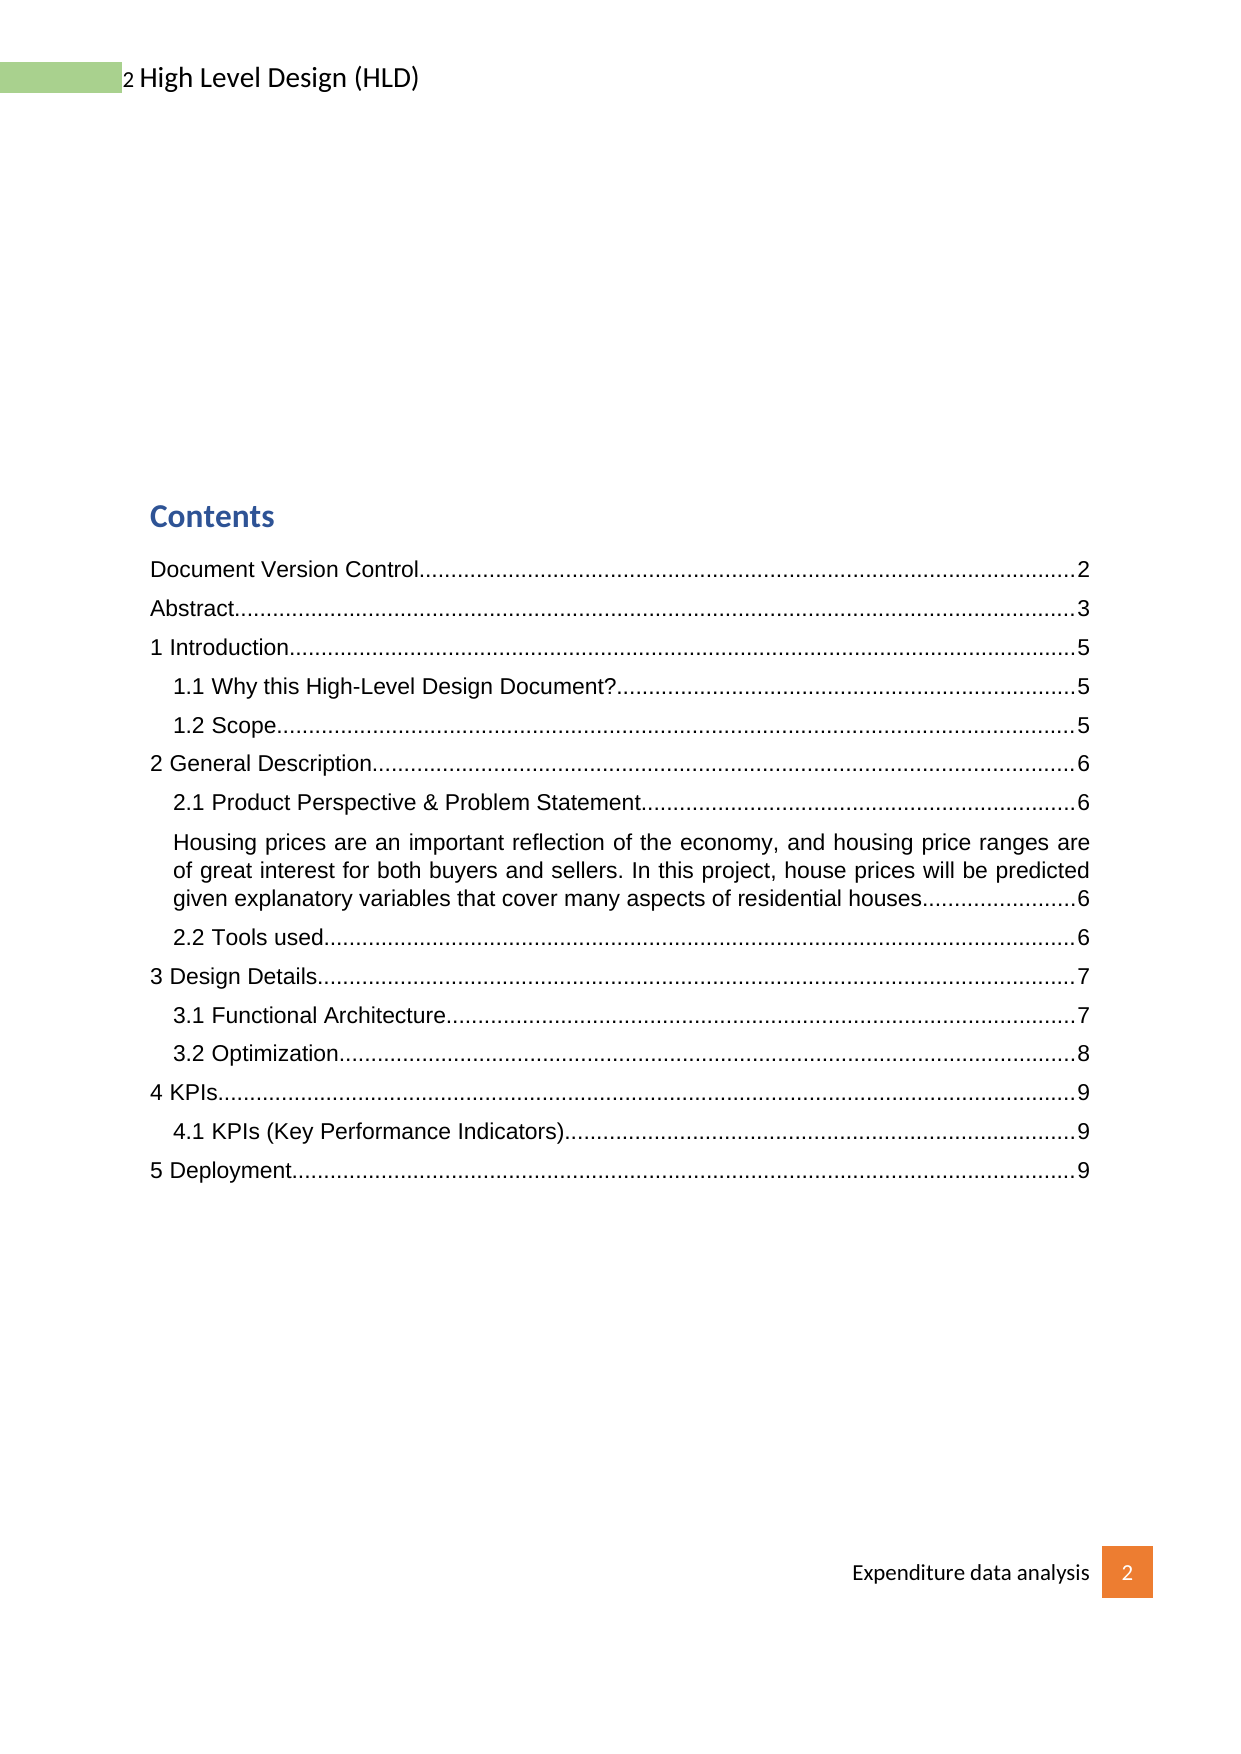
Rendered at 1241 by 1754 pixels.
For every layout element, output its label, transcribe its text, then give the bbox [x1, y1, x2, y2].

text Contents [150, 495, 1153, 536]
